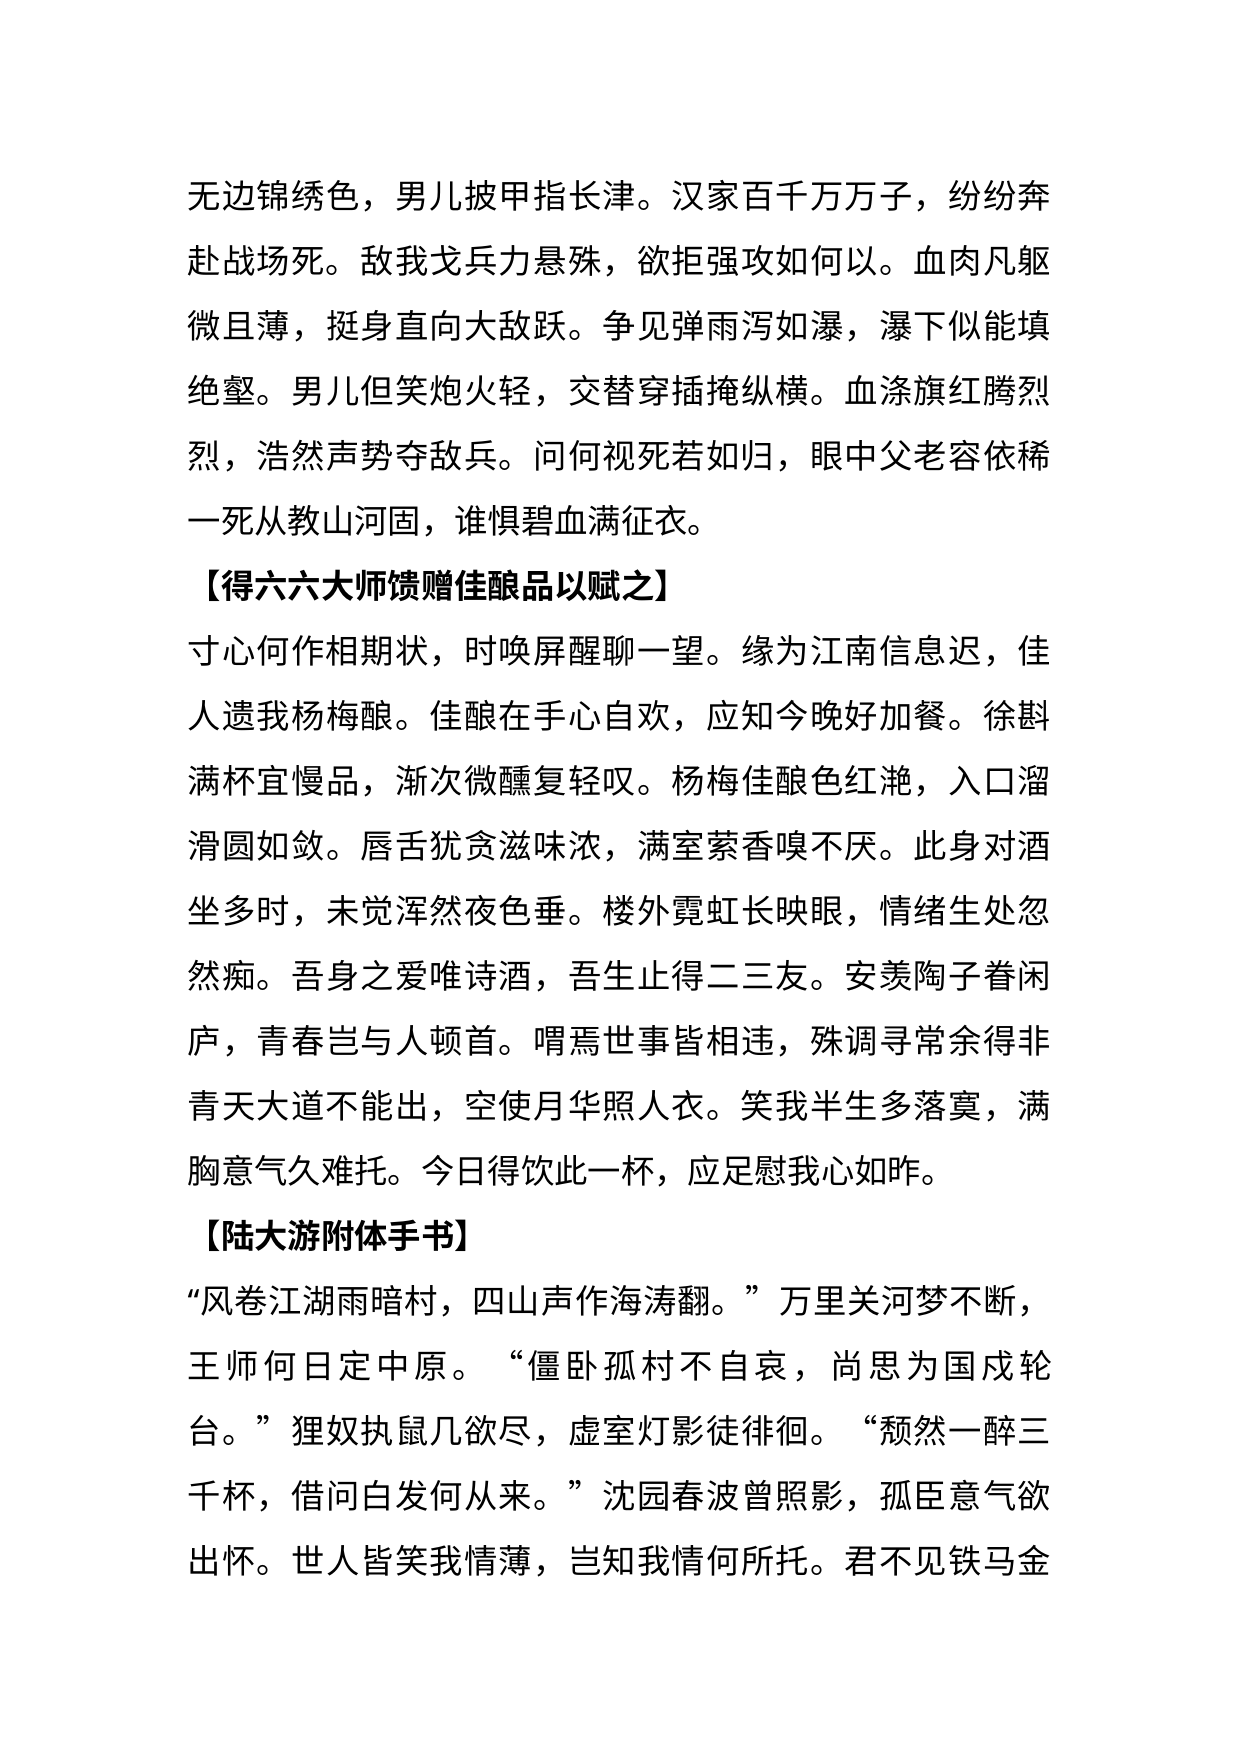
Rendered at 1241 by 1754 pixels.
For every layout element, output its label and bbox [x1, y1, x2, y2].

text [187, 162, 1053, 1592]
